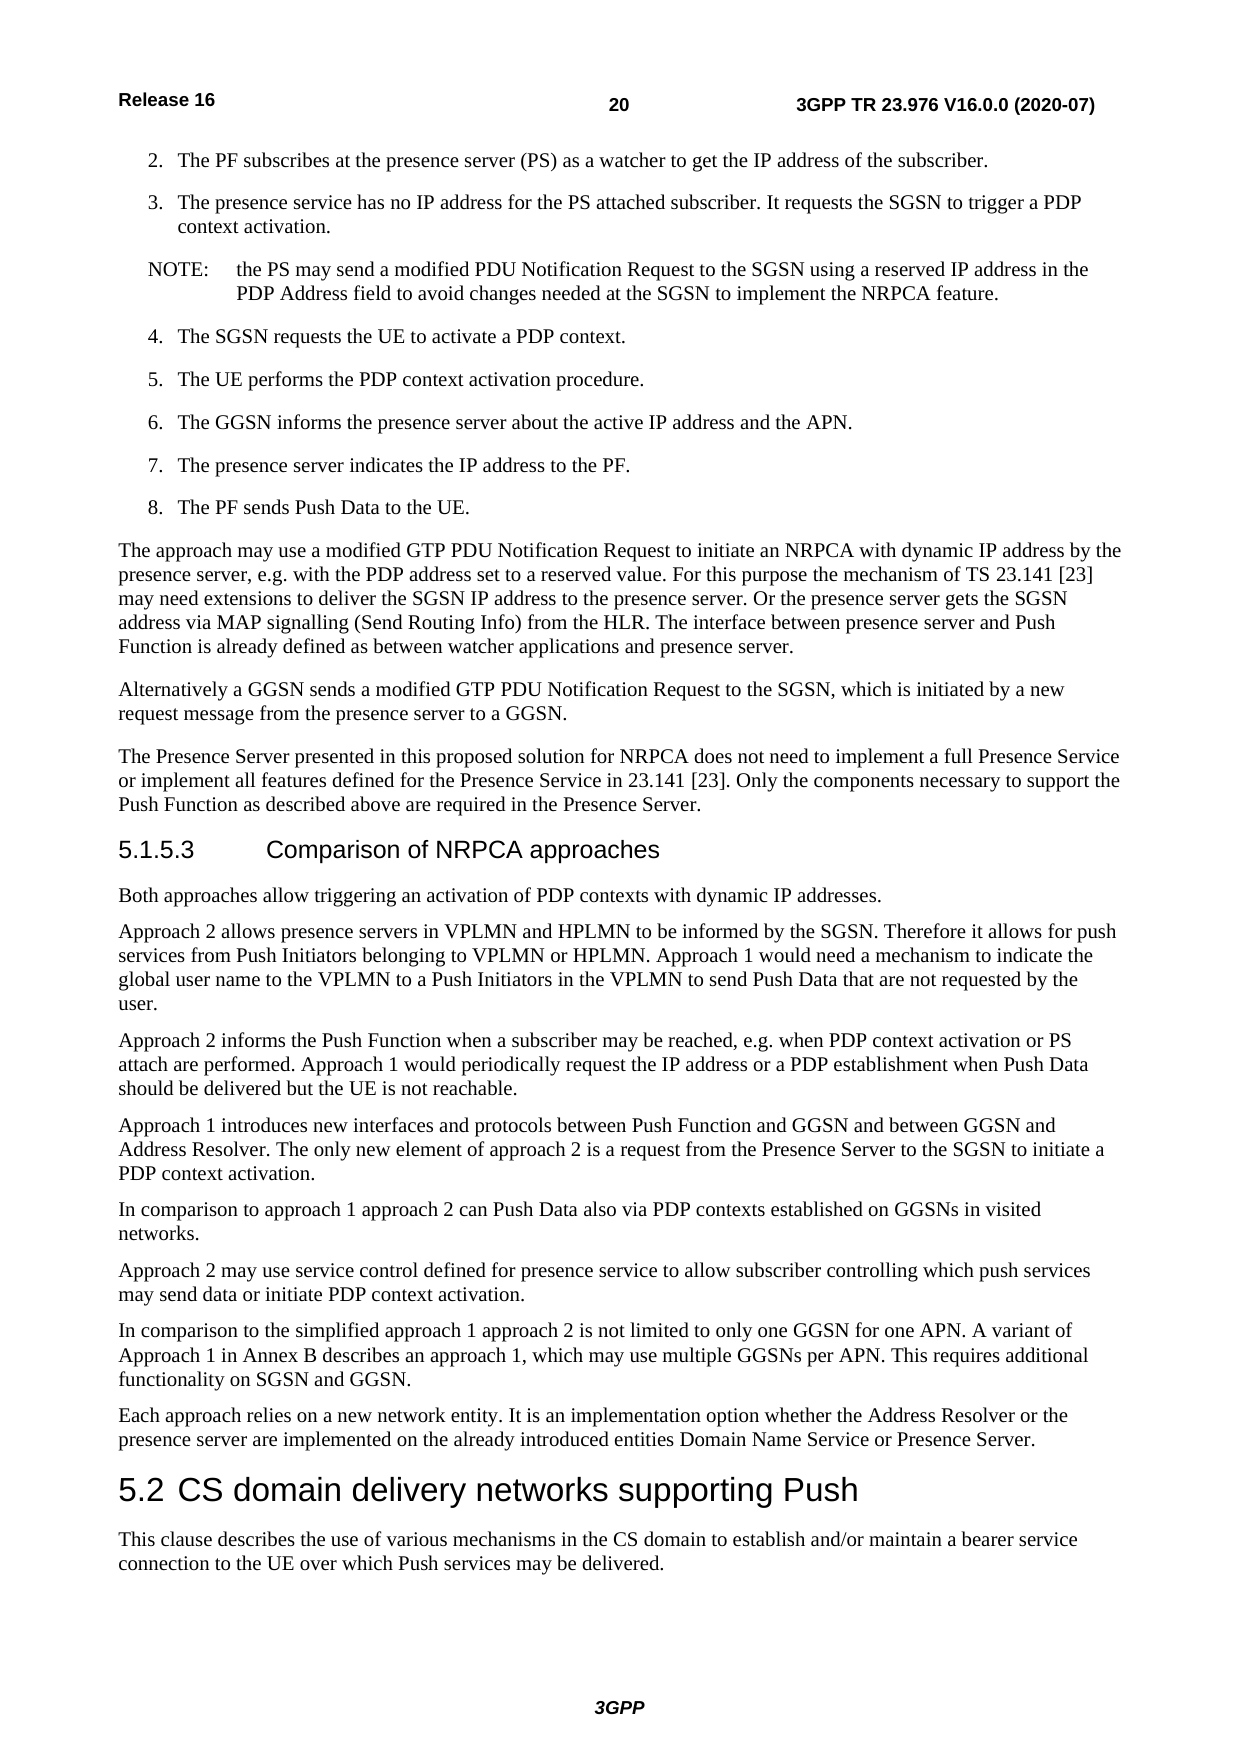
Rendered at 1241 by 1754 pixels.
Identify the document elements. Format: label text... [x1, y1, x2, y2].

text NOTE: the PS may send a modified PDU Notification Request to the SGSN using a reserved IP address in the PDP Address field to avoid changes needed at the SGSN to implement the NRPCA feature. [148, 257, 1122, 305]
subtitle 5.1.5.3 Comparison of NRPCA approaches [118, 835, 1122, 864]
text Approach 2 informs the Push Function when a subscriber may be reached, e.g. when PDP context activation or PS attach are performed. Approach 1 would periodically request the IP address or a PDP establishment when Push Data should be delivered but the UE is not reachable. [118, 1028, 1122, 1100]
text In comparison to the simplified approach 1 approach 2 is not limited to only one GGSN for one APN. A variant of Approach 1 in Annex B describes an approach 1, which may use multiple GGSNs per APN. This requires additional functionality on SGSN and GGSN. [118, 1318, 1122, 1391]
text Both approaches allow triggering an activation of PDP contexts with dynamic IP addresses. [118, 882, 1122, 907]
text 3. The presence service has no IP address for the PS attached subscriber. It requests the SGSN to trigger a PDP context activation. [148, 190, 1122, 238]
text 7. The presence server indicates the IP address to the PF. [148, 452, 1122, 477]
subtitle 5.2 CS domain delivery networks supporting Push [118, 1470, 1122, 1508]
text 4. The SGSN requests the UE to activate a PDP context. [148, 324, 1122, 348]
text In comparison to approach 1 approach 2 can Push Data also via PDP contexts established on GGSNs in visited networks. [118, 1197, 1122, 1245]
text 2. The PF subscribes at the presence server (PS) as a watcher to get the IP address of the subscriber. [148, 147, 1122, 172]
text 8. The PF sends Push Data to the UE. [148, 495, 1122, 519]
text Approach 1 introduces new interfaces and protocols between Push Function and GGSN and between GGSN and Address Resolver. The only new element of approach 2 is a request from the Presence Server to the SGSN to initiate a PDP context activation. [118, 1112, 1122, 1185]
text Alternatively a GGSN sends a modified GTP PDU Notification Request to the SGSN, which is initiated by a new request message from the presence server to a GGSN. [118, 677, 1122, 725]
text Approach 2 may use service control defined for presence service to allow subscriber controlling which push services may send data or initiate PDP context activation. [118, 1258, 1122, 1306]
text 5. The UE performs the PDP context activation procedure. [148, 367, 1122, 391]
text Each approach relies on a new network entity. It is an implementation option whether the Address Resolver or the presence server are implemented on the already introduced entities Domain Name Service or Presence Server. [118, 1403, 1122, 1451]
text Approach 2 allows presence servers in VPLMN and HPLMN to be informed by the SGSN. Therefore it allows for push services from Push Initiators belonging to VPLMN or HPLMN. Approach 1 would need a mechanism to indicate the global user name to the VPLMN to a Push Initiators in the VPLMN to send Push Data that are not requested by the user. [118, 919, 1122, 1015]
text 6. The GGSN informs the presence server about the active IP address and the APN. [148, 410, 1122, 434]
text This clause describes the use of various mechanisms in the CS domain to establish and/or maintain a bearer service connection to the UE over which Push services may be delivered. [118, 1527, 1122, 1575]
text The Presence Server presented in this proposed solution for NRPCA does not need to implement a full Presence Service or implement all features defined for the Presence Service in 23.141 [23]. Only the components necessary to support the Push Function as described above are required in the Presence Server. [118, 744, 1122, 816]
text The approach may use a modified GTP PDU Notification Request to initiate an NRPCA with dynamic IP address by the presence server, e.g. with the PDP address set to a reserved value. For this purpose the mechanism of TS 23.141 [23] may need extensions to deliver the SGSN IP address to the presence server. Or the presence server gets the SGSN address via MAP signalling (Send Routing Info) from the HLR. The interface between presence server and Push Function is already defined as between watcher applications and presence server. [118, 538, 1122, 658]
